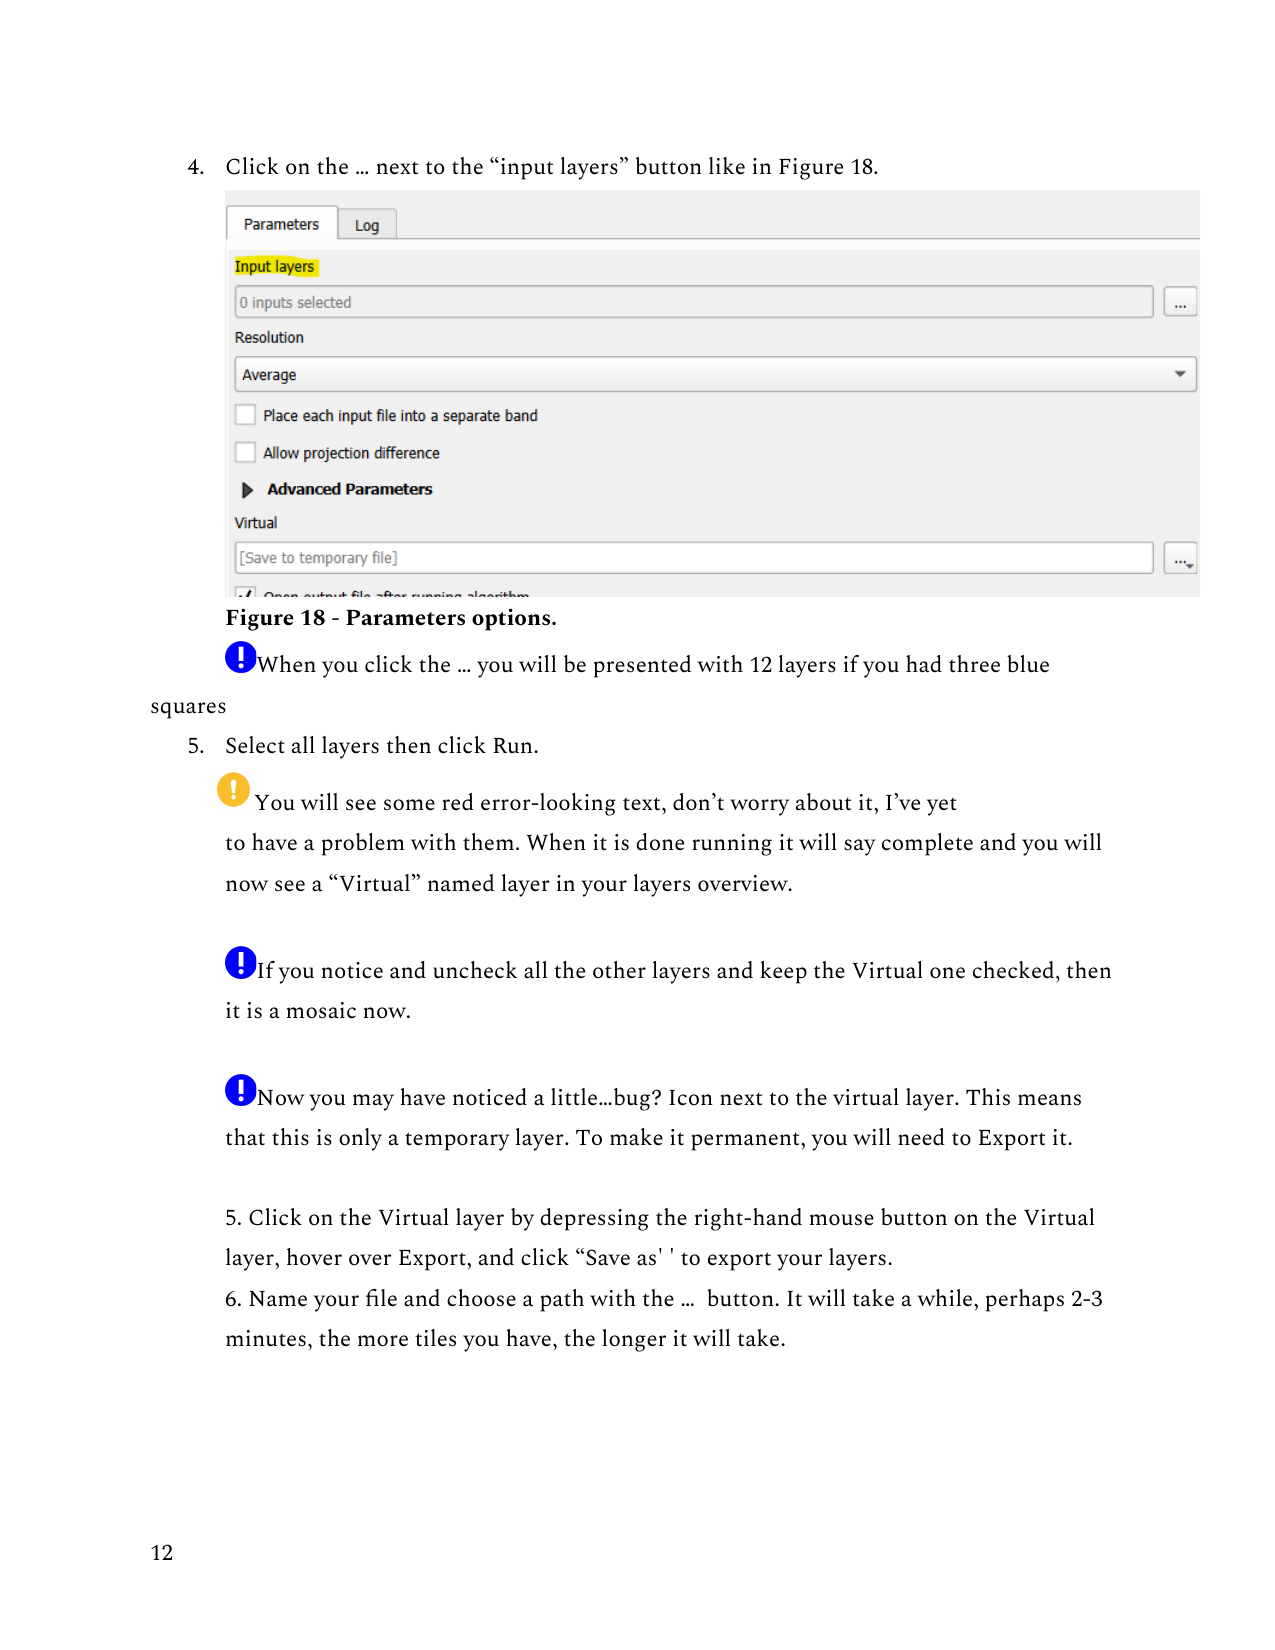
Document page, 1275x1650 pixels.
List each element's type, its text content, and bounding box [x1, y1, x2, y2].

text When you click the … you will be presented with 12 layers if you had three blue squares [150, 642, 1125, 724]
picture [213, 768, 254, 811]
text You will see some red error-looking text, don’t worry about it, I’ve yet [150, 769, 1125, 821]
text Figure 18 - Parameters options. [150, 602, 1125, 636]
list Select all layers then click Run. [187, 729, 1125, 764]
text If you notice and uncheck all the other layers and keep the Virtual one checked, then it is a mosaic now. [225, 947, 1125, 1029]
text to have a problem with them. When it is done running it will say complete and you will now see a “Virtual” named layer in your layers overview. [225, 827, 1125, 902]
text 6. Name your file and choose a path with the … button. It will take a while, perhaps 2-3 minutes, the more tiles you have, the longer it will take. [225, 1282, 1125, 1357]
picture [225, 190, 1200, 597]
text Now you may have noticed a little…bug? Icon next to the virtual layer. This means that this is only a temporary layer. To make it permanent, you will need to Export it. [225, 1074, 1125, 1156]
text 5. Click on the Virtual layer by depressing the right-hand mouse button on the Virtual layer, hover over Export, and click “Save as' ' to export your layers. [225, 1201, 1125, 1276]
picture [225, 946, 257, 979]
picture [225, 1074, 257, 1106]
picture [225, 641, 257, 673]
